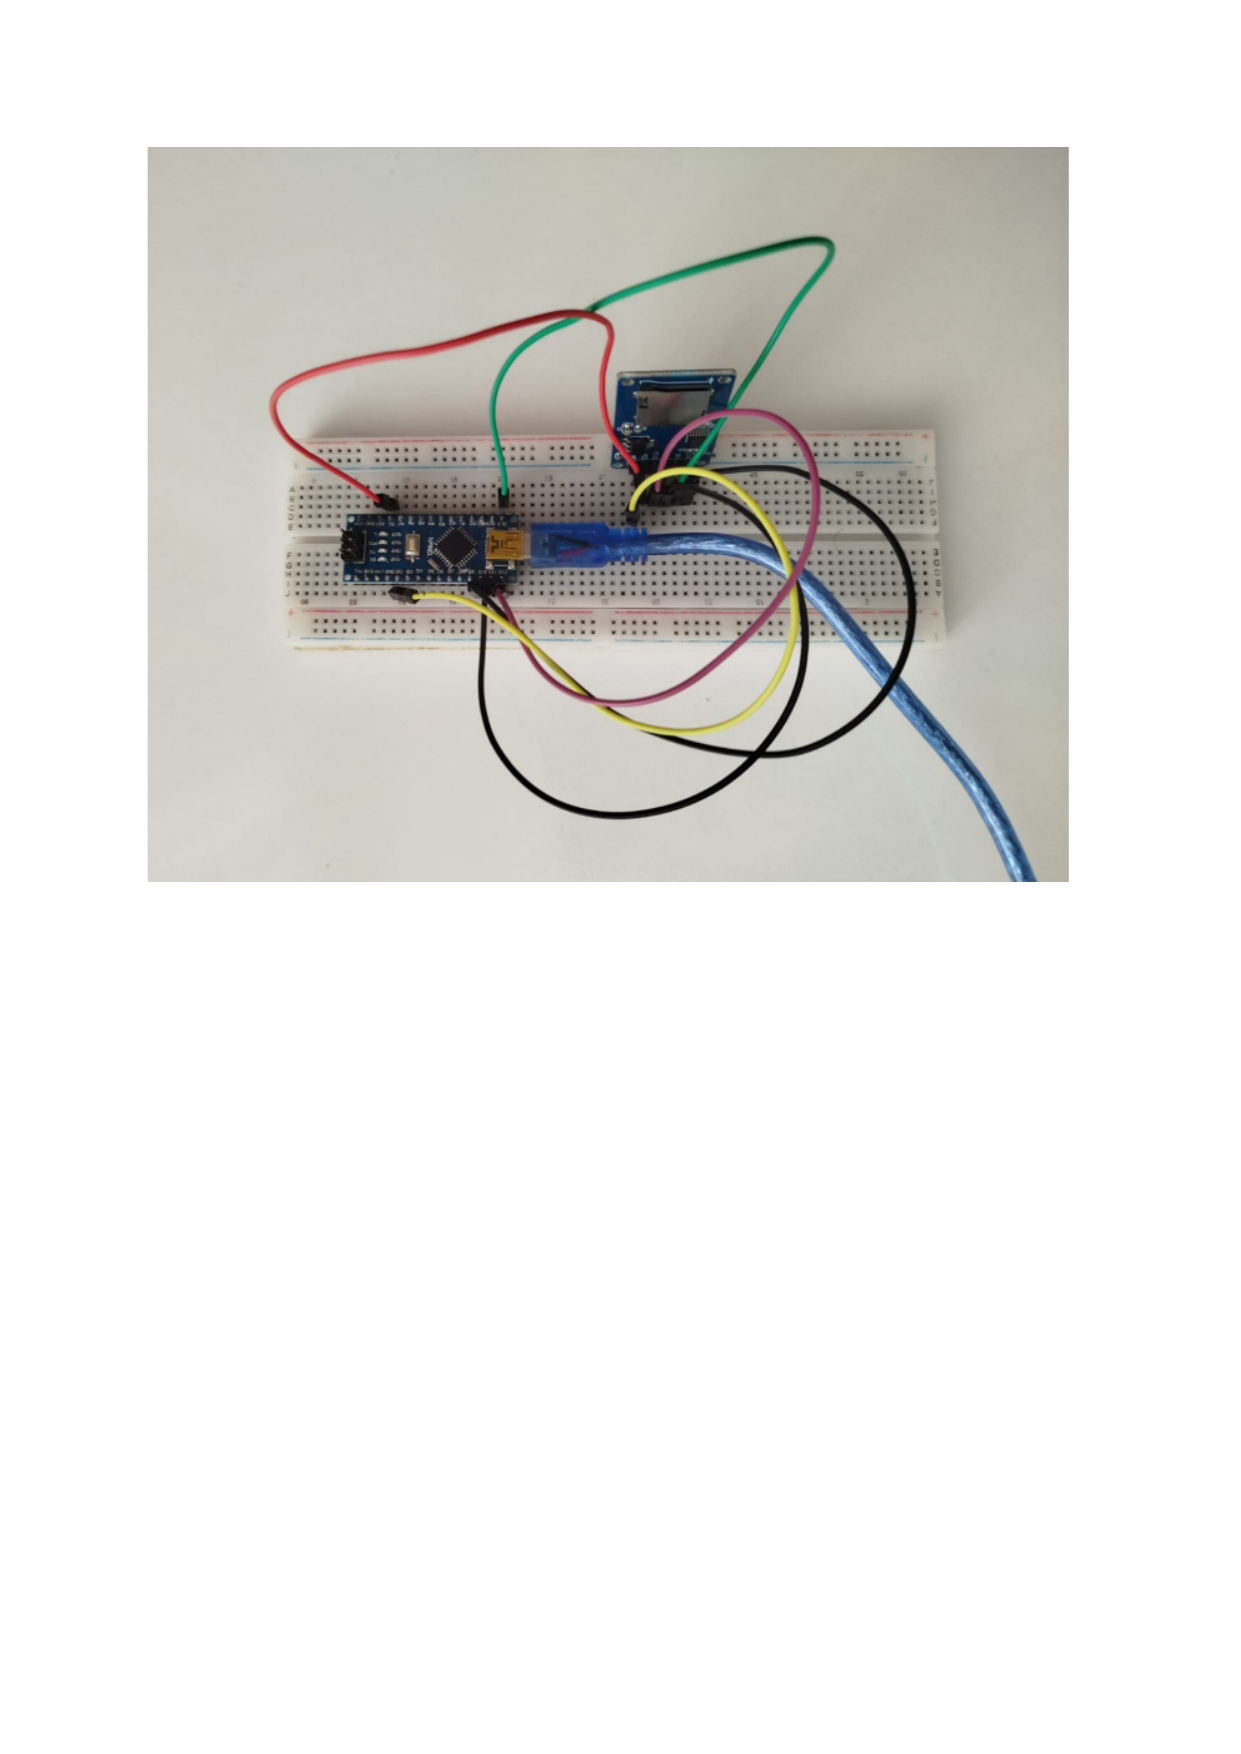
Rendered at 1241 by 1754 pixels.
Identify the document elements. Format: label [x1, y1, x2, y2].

picture [147, 147, 1074, 882]
